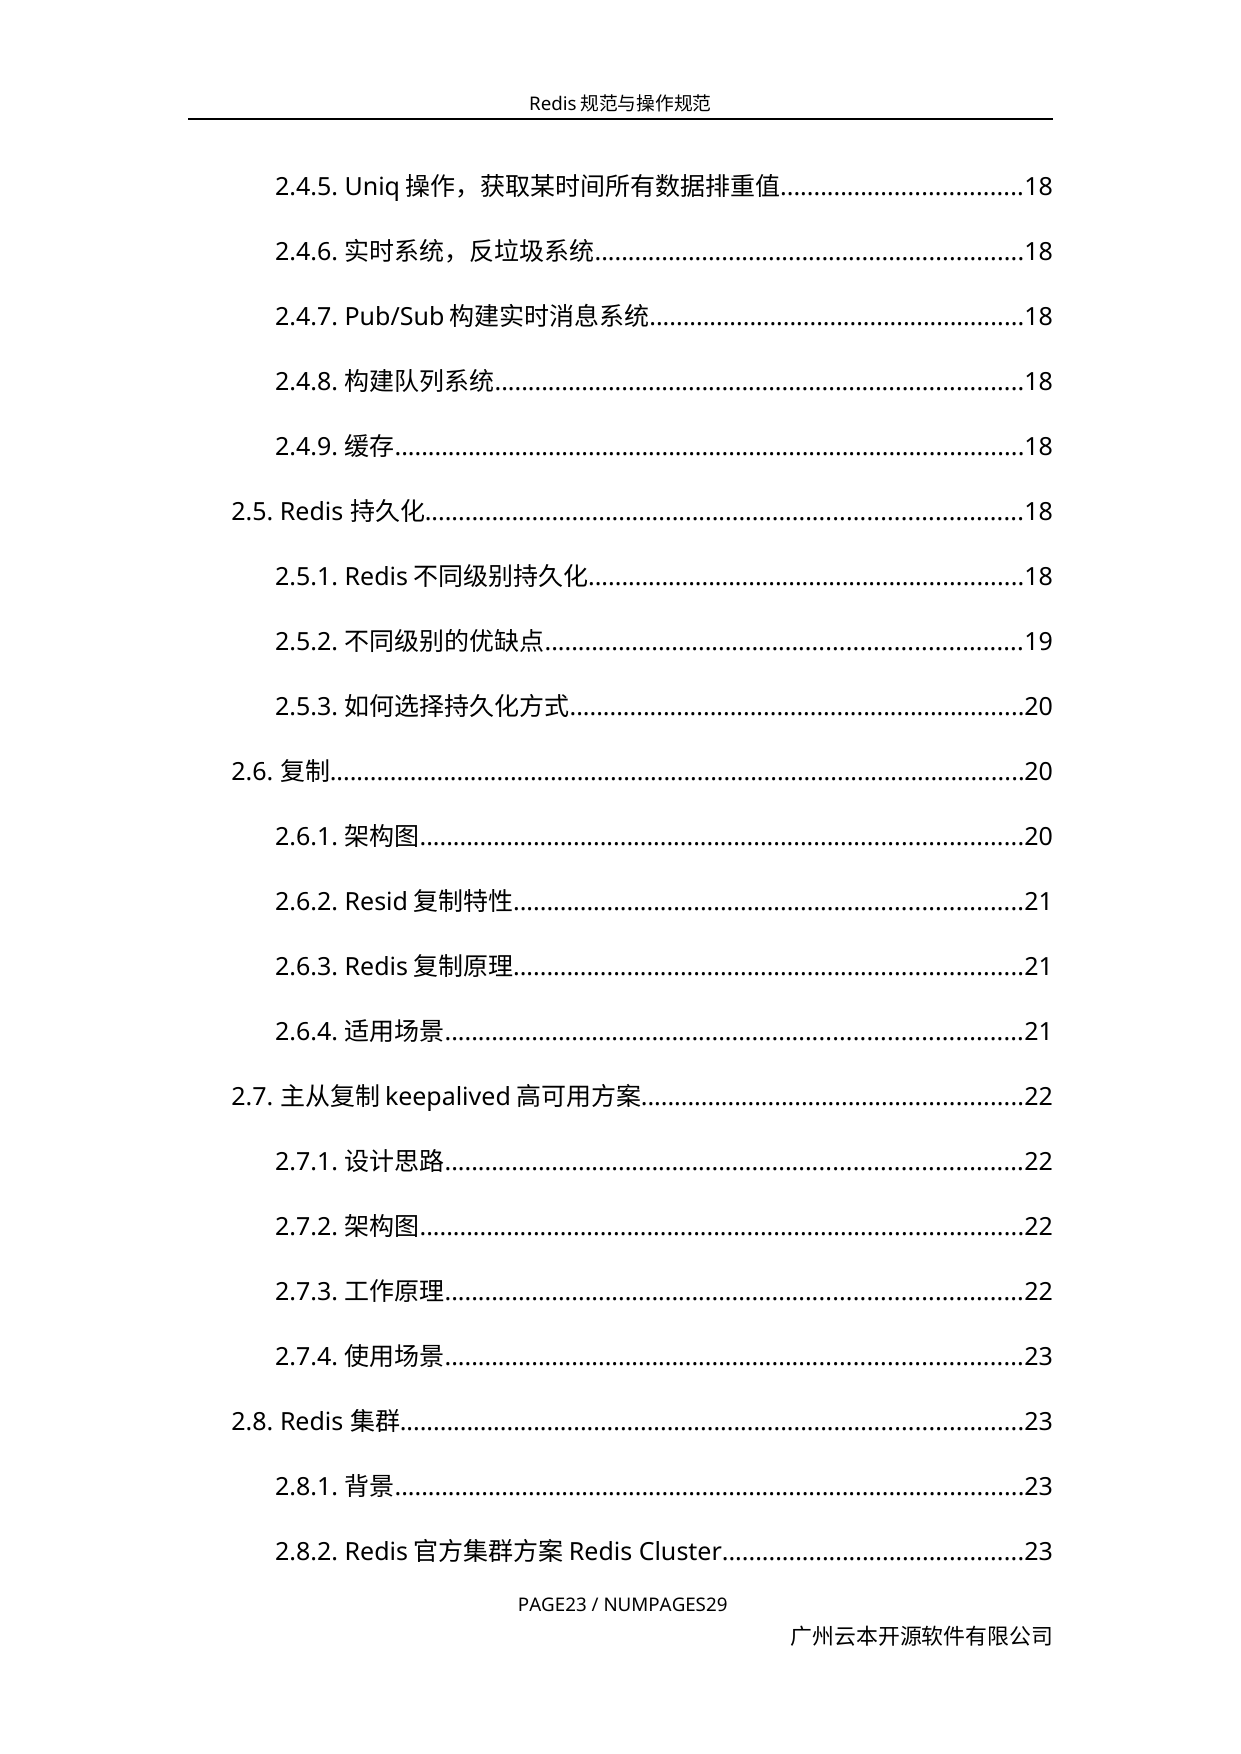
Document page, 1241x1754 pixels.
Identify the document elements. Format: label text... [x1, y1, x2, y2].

text 2.6.2. Resid复制特性 21 [275, 867, 1053, 932]
text 2.7. 主从复制keepalived高可用方案 22 [231, 1062, 1053, 1127]
text 2.6. 复制 20 [231, 737, 1053, 802]
text 2.8.2. Redis官方集群方案 Redis Cluster 23 [275, 1517, 1053, 1582]
text 2.7.3. 工作原理 22 [275, 1257, 1053, 1322]
text 2.7.2. 架构图 22 [275, 1192, 1053, 1257]
text 2.4.9. 缓存 18 [275, 412, 1053, 477]
text 2.6.3. Redis复制原理 21 [275, 932, 1053, 997]
text 2.4.8. 构建队列系统 18 [275, 347, 1053, 412]
text 2.7.4. 使用场景 23 [275, 1322, 1053, 1387]
text 2.6.4. 适用场景 21 [275, 997, 1053, 1062]
text 2.5. Redis 持久化 18 [231, 477, 1053, 542]
text 2.5.1. Redis不同级别持久化 18 [275, 542, 1053, 607]
text 2.5.3. 如何选择持久化方式 20 [275, 672, 1053, 737]
text 2.8. Redis 集群 23 [231, 1387, 1053, 1452]
text 2.8.1. 背景 23 [275, 1452, 1053, 1517]
text 2.4.6. 实时系统，反垃圾系统 18 [275, 217, 1053, 282]
text 2.6.1. 架构图 20 [275, 802, 1053, 867]
text 2.4.7. Pub/Sub构建实时消息系统 18 [275, 282, 1053, 347]
text 2.4.5. Uniq操作，获取某时间所有数据排重值 18 [275, 152, 1053, 217]
text 2.5.2. 不同级别的优缺点 19 [275, 607, 1053, 672]
text 2.7.1. 设计思路 22 [275, 1127, 1053, 1192]
